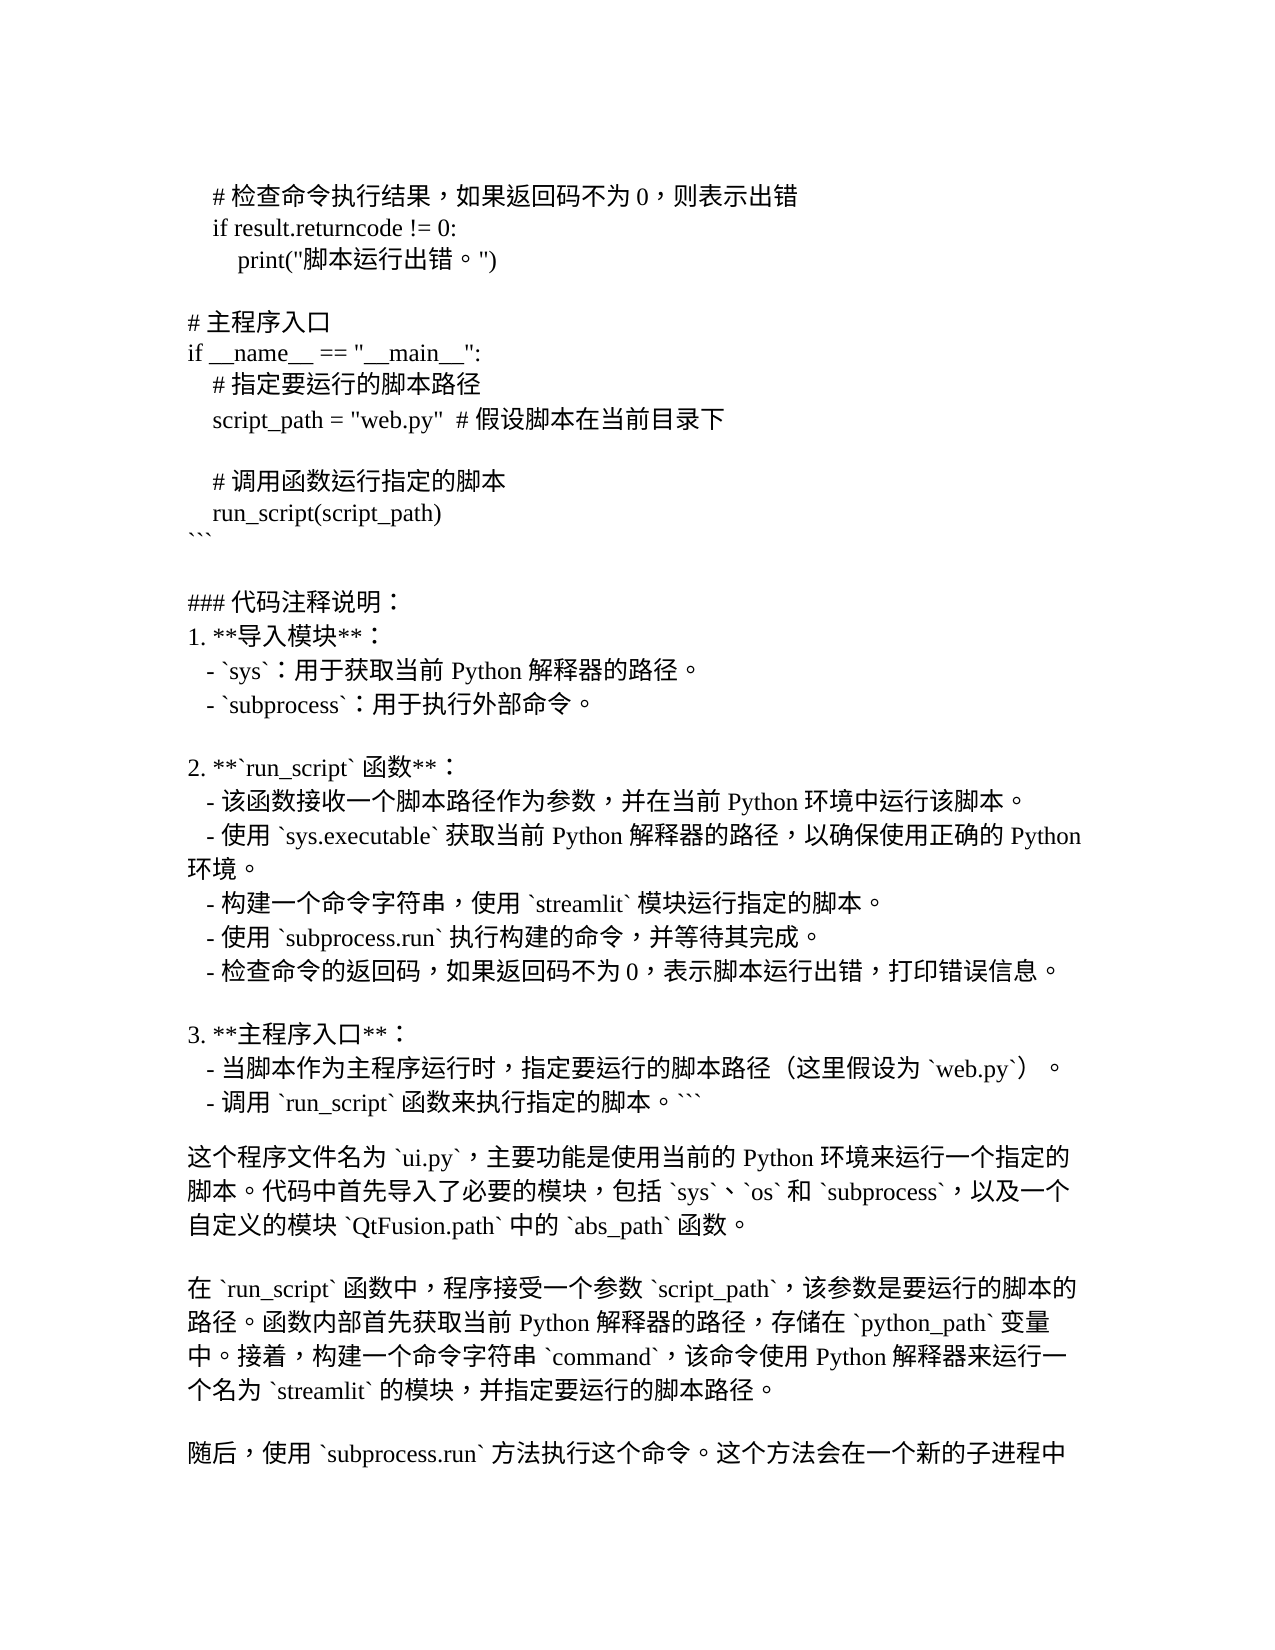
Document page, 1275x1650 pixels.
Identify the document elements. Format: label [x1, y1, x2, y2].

text [187, 150, 1087, 1119]
text [187, 1139, 1087, 1469]
